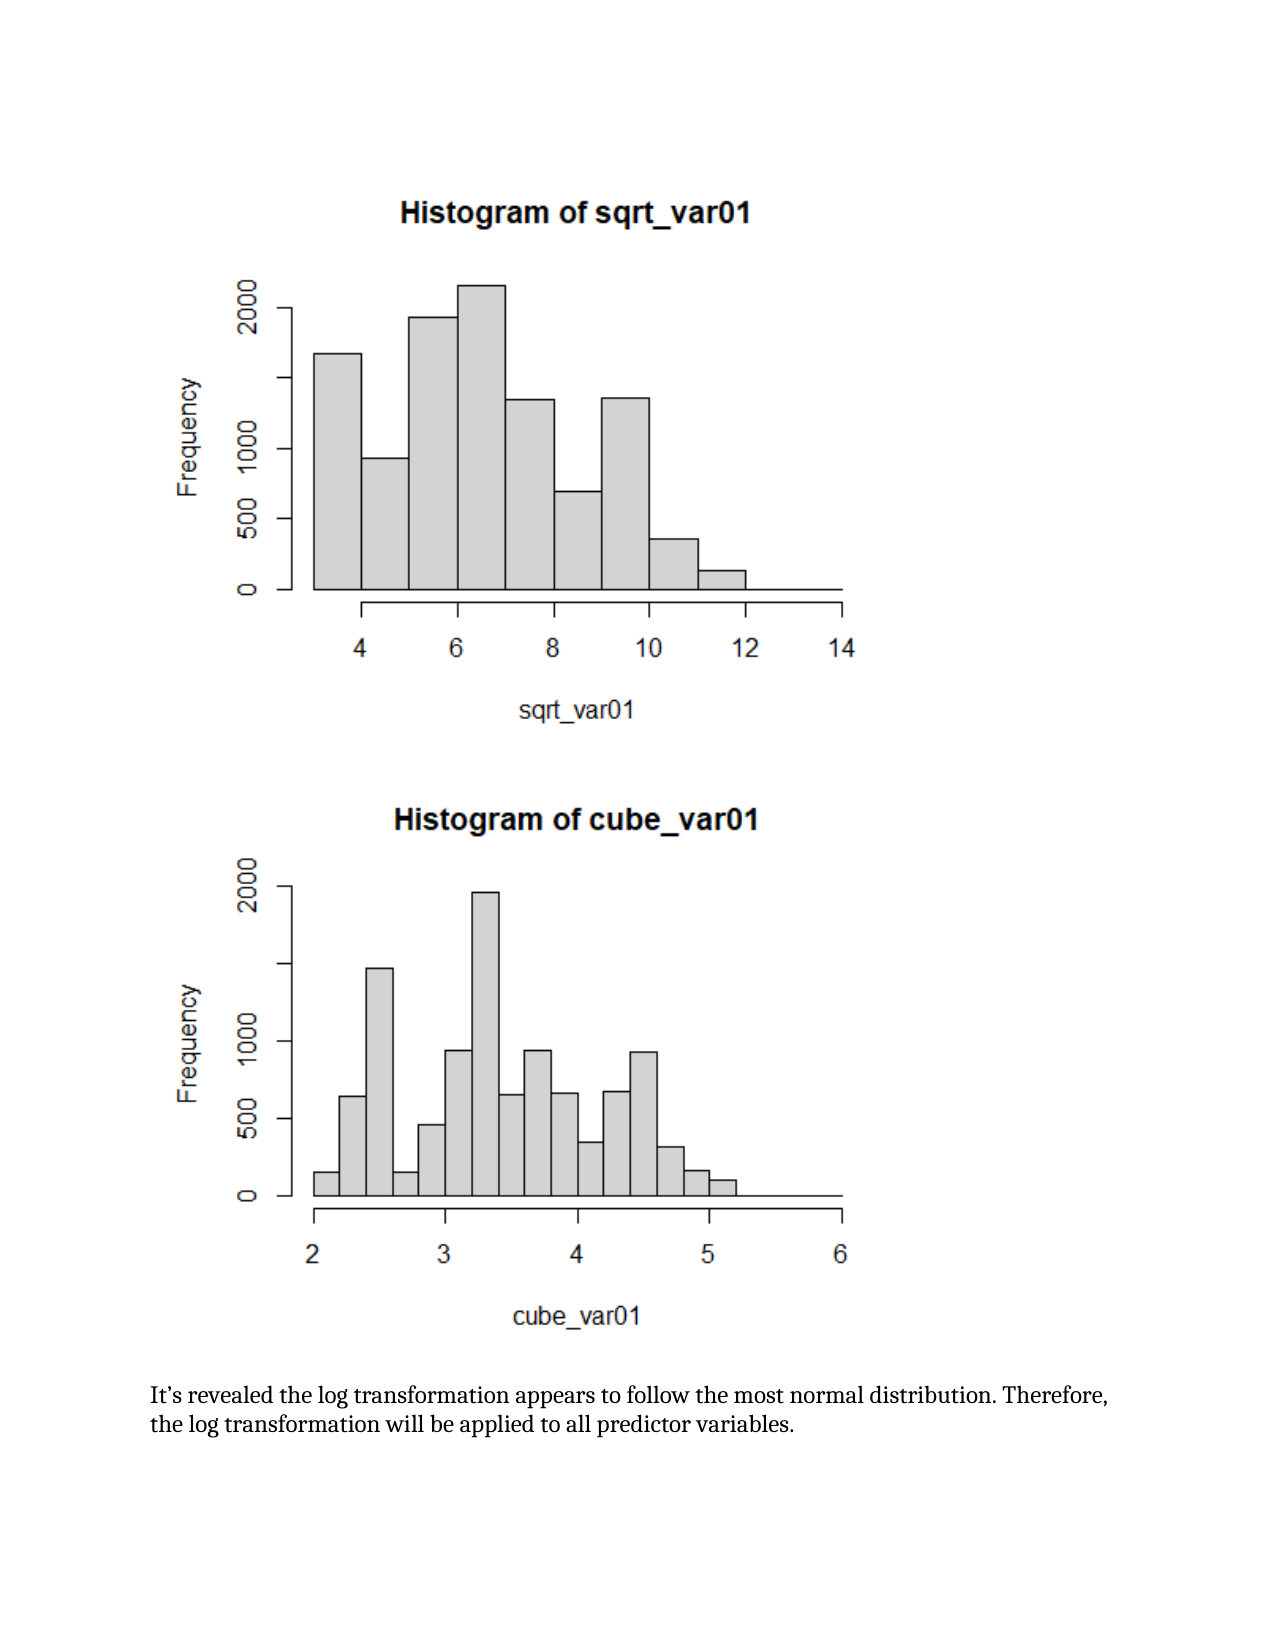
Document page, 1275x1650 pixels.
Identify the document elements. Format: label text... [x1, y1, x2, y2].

text It’s revealed the log transformation appears to follow the most normal distribution. Therefore, the log transformation will be applied to all predictor variables. [150, 1381, 1125, 1439]
picture [168, 150, 927, 1363]
